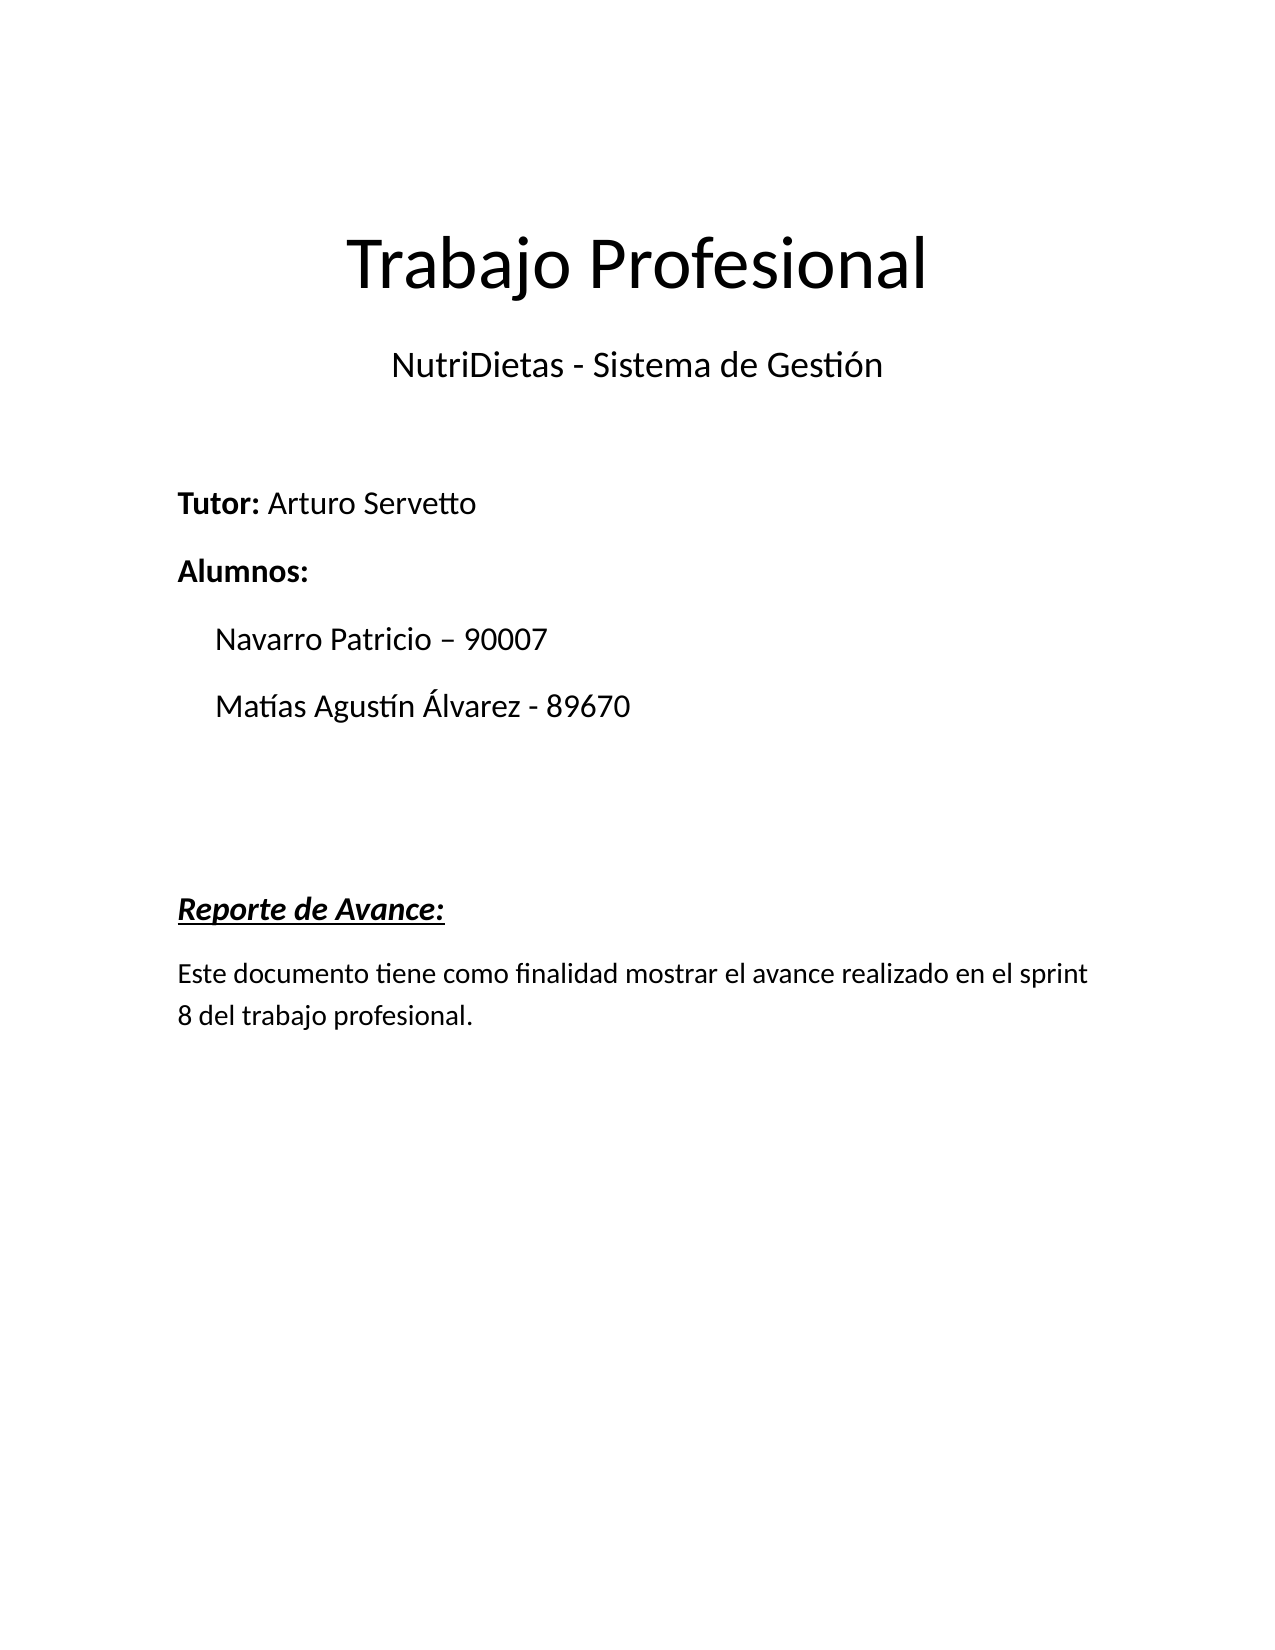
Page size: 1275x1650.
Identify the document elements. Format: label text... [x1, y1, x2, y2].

text Alumnos: [177, 550, 1098, 591]
text Este documento tiene como finalidad mostrar el avance realizado en el sprint 8 del trabajo profesional. [177, 956, 1098, 1032]
text Tutor: Arturo Servetto [177, 482, 1098, 523]
text Reporte de Avance: [177, 888, 1098, 929]
text Trabajo Profesional [177, 215, 1098, 307]
text Navarro Patricio – 90007 [177, 618, 1098, 658]
text NutriDietas - Sistema de Gestión [177, 341, 1098, 387]
text Matías Agustín Álvarez - 89670 [177, 685, 1098, 726]
